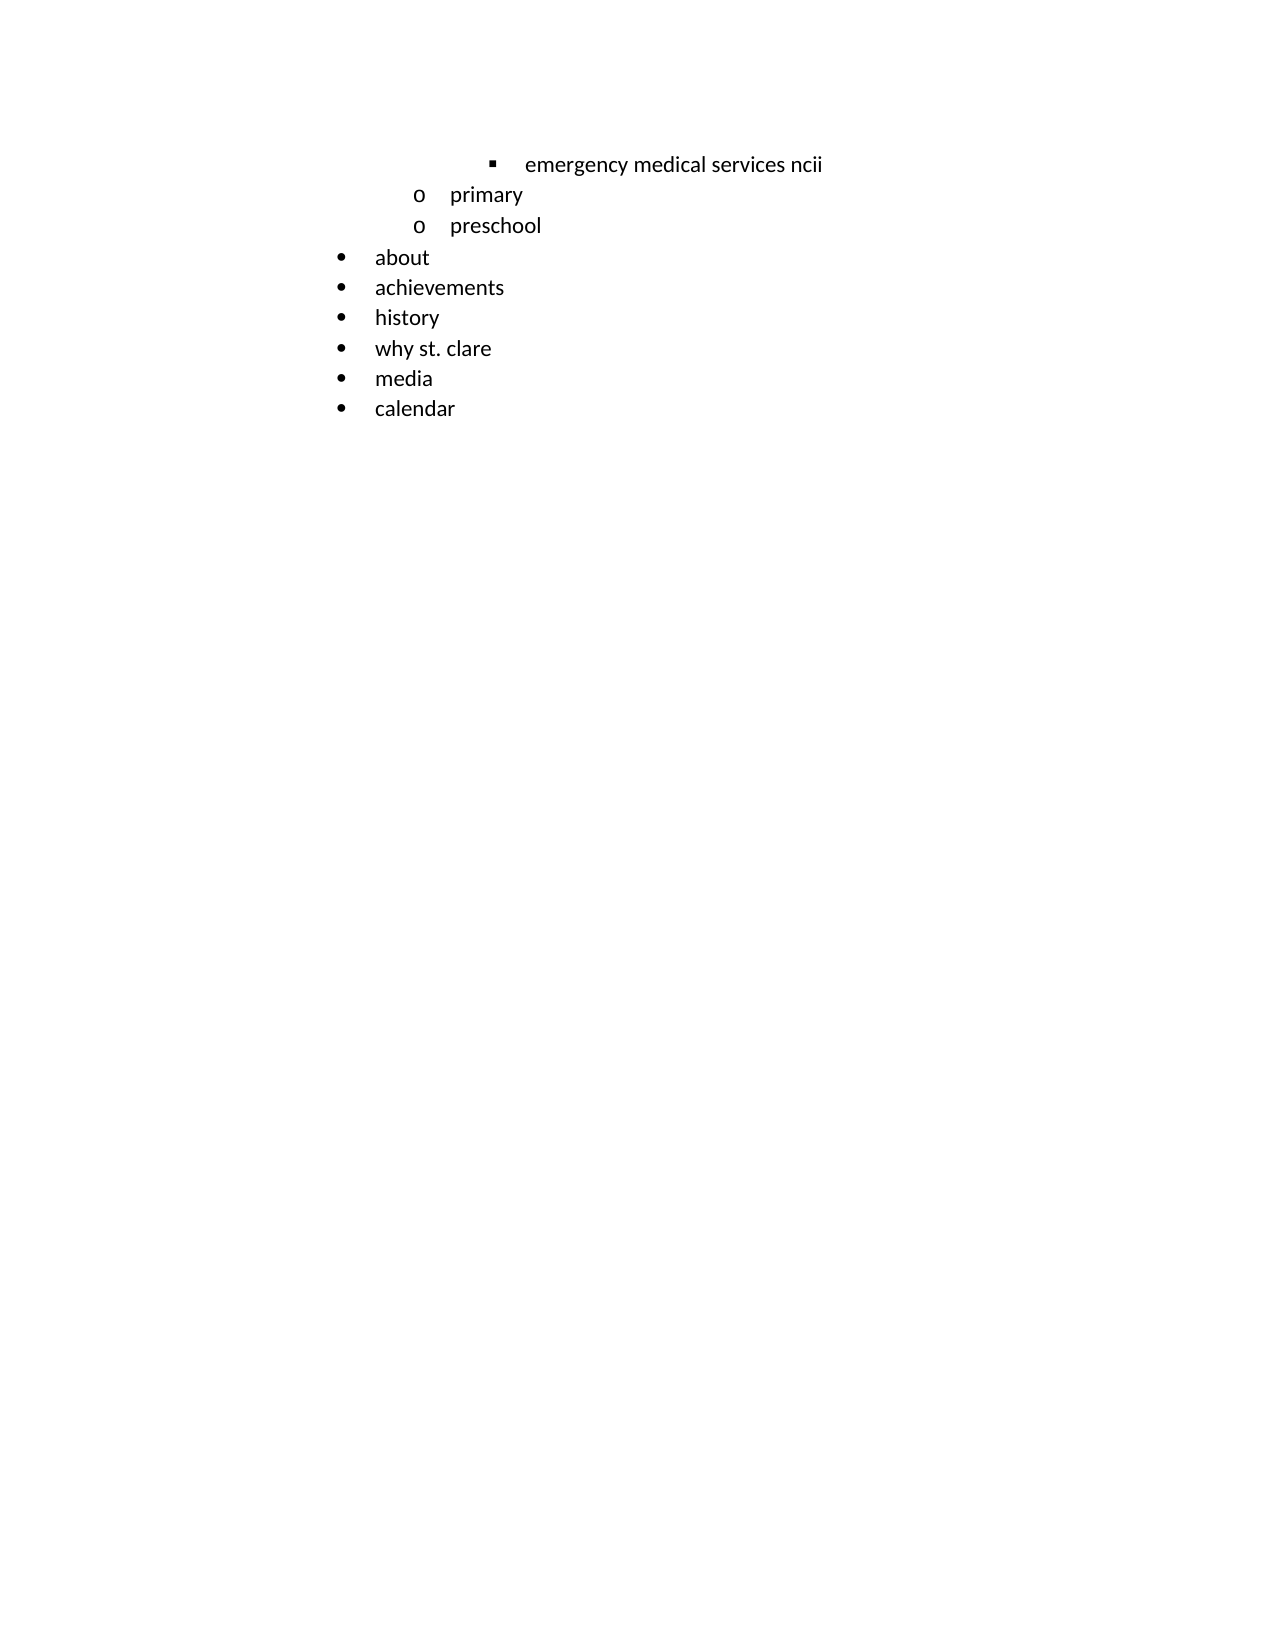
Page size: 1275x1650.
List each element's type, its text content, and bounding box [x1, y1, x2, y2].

list media [337, 364, 1125, 392]
list primary [412, 180, 1125, 209]
list calendar [337, 394, 1125, 422]
list emergency medical services ncii [487, 150, 1125, 178]
list achievements [337, 273, 1125, 301]
list history [337, 303, 1125, 332]
list why st. clare [337, 334, 1125, 362]
list preschool [412, 212, 1125, 241]
list about [337, 243, 1125, 271]
